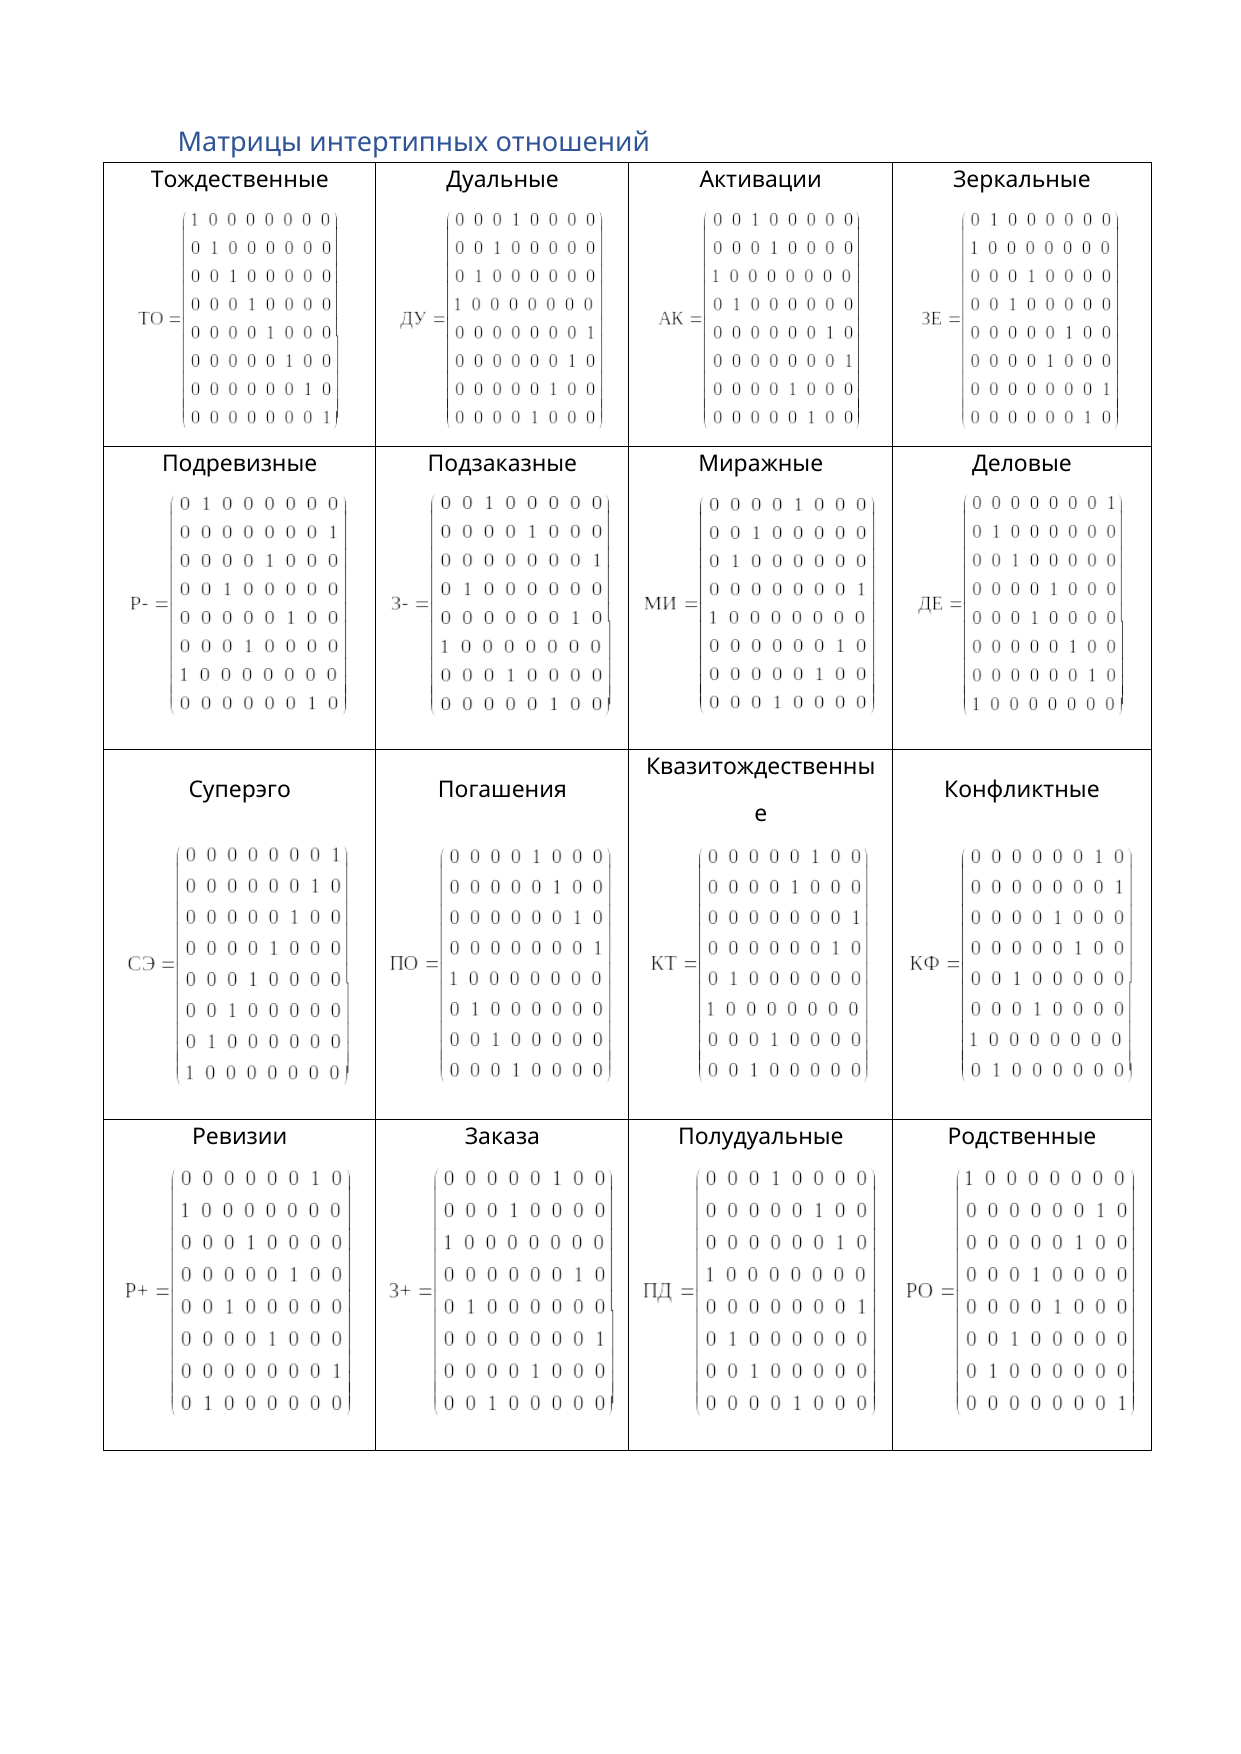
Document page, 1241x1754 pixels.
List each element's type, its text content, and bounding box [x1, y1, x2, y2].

table_cell [629, 491, 892, 749]
subtitle Матрицы интертипных отношений [177, 122, 1152, 159]
table_cell [104, 491, 375, 749]
table_cell Заказа [376, 1120, 628, 1164]
table_cell Погашения [376, 750, 628, 841]
table_cell [629, 1164, 892, 1450]
table_cell [629, 841, 892, 1119]
table_header Активации [629, 163, 892, 207]
table_cell [376, 491, 628, 749]
table_cell Ревизии [104, 1120, 375, 1164]
table_cell [104, 841, 375, 1119]
table_cell [893, 841, 1151, 1119]
table_header Дуальные [376, 163, 628, 207]
table_cell Миражные [629, 447, 892, 491]
table_cell Подревизные [104, 447, 375, 491]
table_cell [893, 208, 1151, 446]
table_cell [104, 1164, 375, 1450]
table_cell Деловые [893, 447, 1151, 491]
table_cell [893, 491, 1151, 749]
table_cell [893, 1164, 1151, 1450]
table_cell Суперэго [104, 750, 375, 841]
table_cell Полудуальные [629, 1120, 892, 1164]
table_cell Подзаказные [376, 447, 628, 491]
table_cell Квазитождественные [629, 750, 892, 841]
table_cell [104, 208, 375, 446]
table_cell [629, 208, 892, 446]
table_cell Конфликтные [893, 750, 1151, 841]
table_cell [376, 208, 628, 446]
table_cell Родственные [893, 1120, 1151, 1164]
table_cell [376, 841, 628, 1119]
table_header Зеркальные [893, 163, 1151, 207]
table_cell [376, 1164, 628, 1450]
table_header Тождественные [104, 163, 375, 207]
